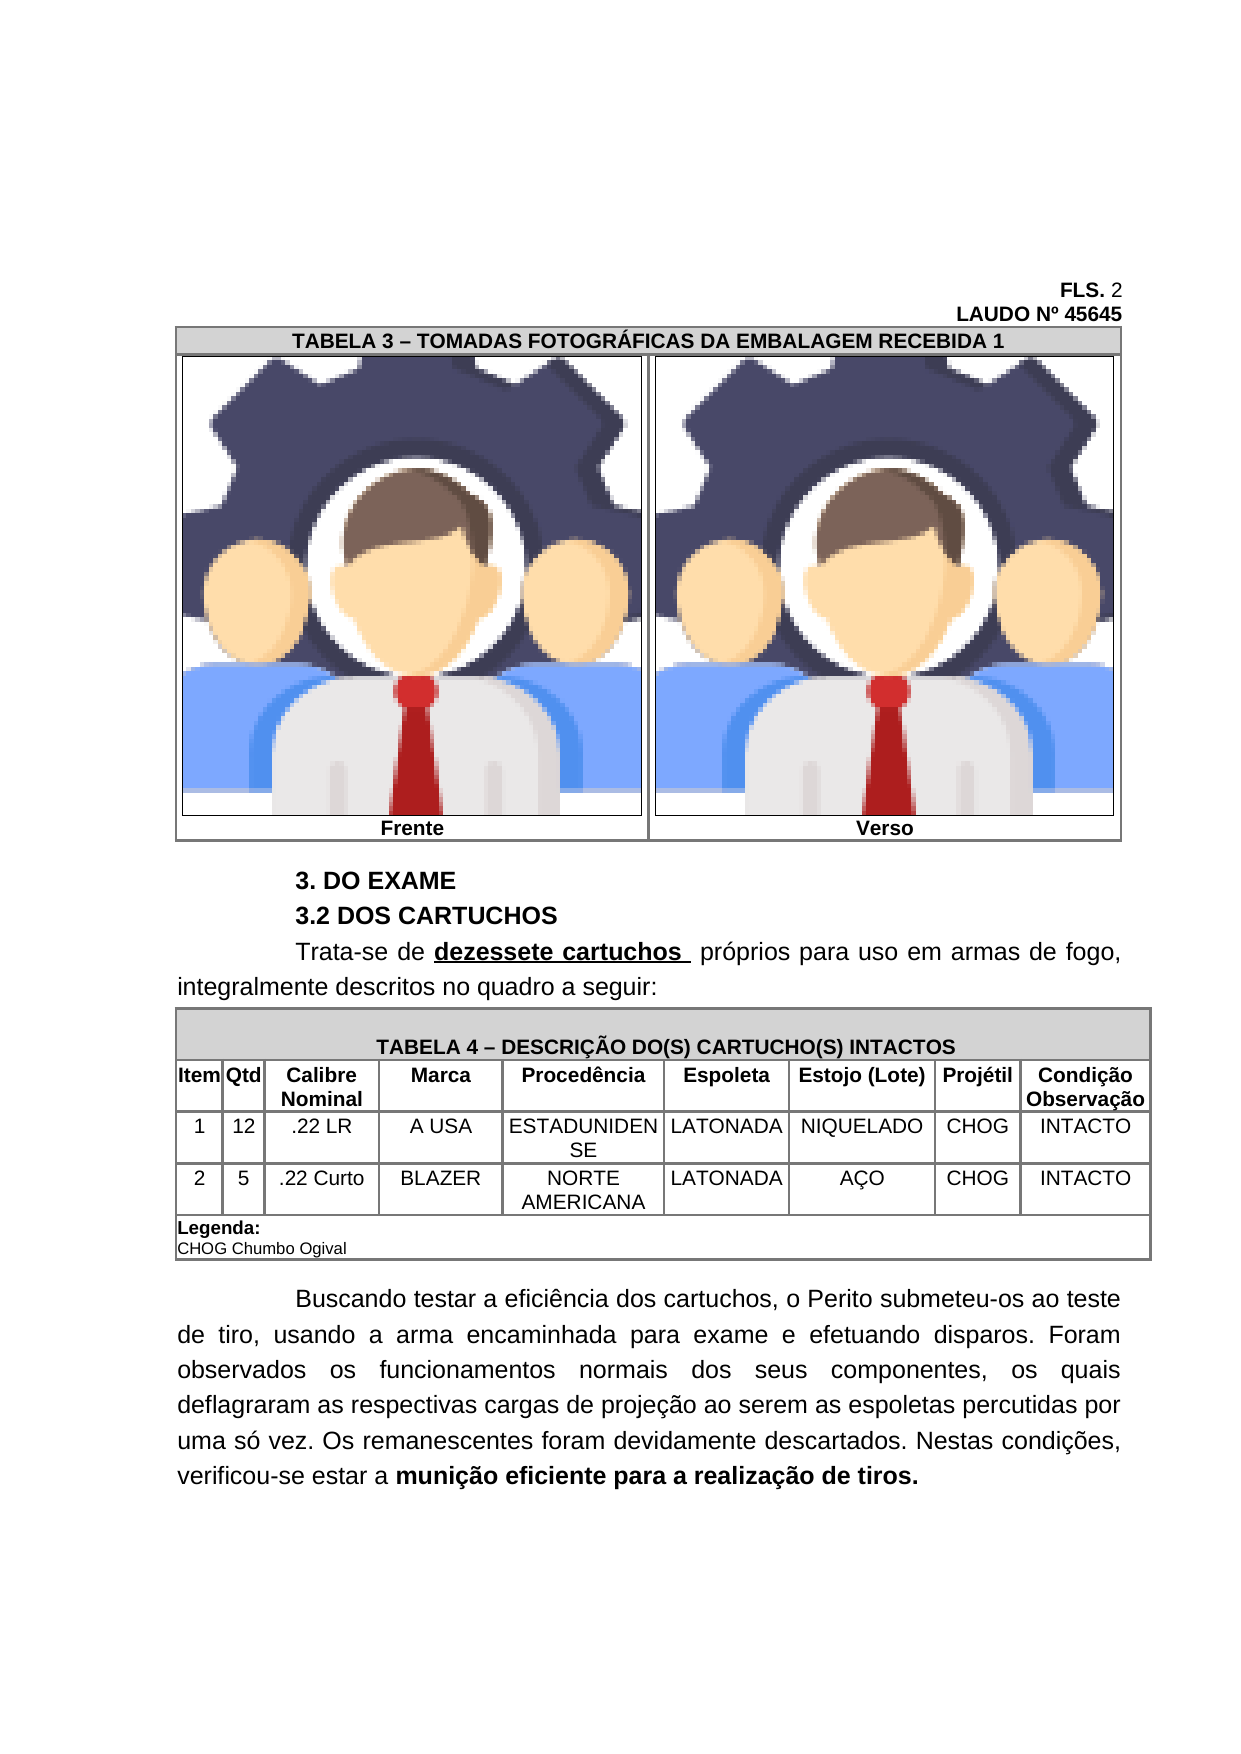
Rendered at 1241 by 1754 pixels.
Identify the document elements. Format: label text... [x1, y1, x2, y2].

table_cell Projétil [936, 1061, 1019, 1110]
table_cell 5 [224, 1165, 263, 1213]
table_cell 12 [224, 1113, 263, 1162]
table_header TABELA 4 – DESCRIÇÃO DO(S) CARTUCHO(S) INTACTOS [177, 1010, 1149, 1059]
table_cell AÇO [790, 1165, 934, 1213]
table_cell NIQUELADO [790, 1113, 934, 1162]
picture [656, 357, 1113, 815]
text 3. DO EXAME [177, 866, 1122, 895]
table_cell LATONADA [665, 1113, 788, 1162]
table_cell NORTE AMERICANA [504, 1165, 663, 1213]
table_cell Qtd [224, 1061, 263, 1110]
table_cell .22 LR [266, 1113, 378, 1162]
text 3.2 DOS CARTUCHOS [177, 901, 1122, 930]
table_cell Frente [177, 356, 647, 839]
table_cell Item [177, 1061, 221, 1110]
table_cell INTACTO [1022, 1113, 1149, 1162]
table_cell .22 Curto [266, 1165, 378, 1213]
table_cell CHOG [936, 1165, 1019, 1213]
table_cell A USA [380, 1113, 501, 1162]
table_cell 2 [177, 1165, 221, 1213]
table_cell 1 [177, 1113, 221, 1162]
text Trata-se de dezessete cartuchos próprios para uso em armas de fogo, integralmente descritos no quadro a seguir: [177, 937, 1122, 1001]
table_cell Calibre Nominal [266, 1061, 378, 1110]
table_cell Condição Observação [1022, 1061, 1149, 1110]
table_cell LATONADA [665, 1165, 788, 1213]
text Buscando testar a eficiência dos cartuchos, o Perito submeteu-os ao teste de tiro, usando a arma encaminhada para exame e efetuando disparos. Foram observados os funcionamentos normais dos seus componentes, os quais deflagraram as respectivas cargas de projeção ao serem as espoletas percutidas por uma só vez. Os remanescentes foram devidamente descartados. Nestas condições, verificou-se estar a munição eficiente para a realização de tiros. [177, 1284, 1122, 1490]
table_cell Marca [380, 1061, 501, 1110]
table_cell CHOG [936, 1113, 1019, 1162]
table_cell Legenda: CHOG Chumbo Ogival [177, 1216, 1149, 1258]
picture [183, 357, 641, 815]
table_cell Estojo (Lote) [790, 1061, 934, 1110]
table_cell INTACTO [1022, 1165, 1149, 1213]
table_header TABELA 3 – TOMADAS FOTOGRÁFICAS DA EMBALAGEM RECEBIDA 1 [177, 328, 1120, 353]
table_cell Procedência [504, 1061, 663, 1110]
table_cell Verso [650, 356, 1120, 839]
table_cell BLAZER [380, 1165, 501, 1213]
table_cell ESTADUNIDENSE [504, 1113, 663, 1162]
table_cell Espoleta [665, 1061, 788, 1110]
